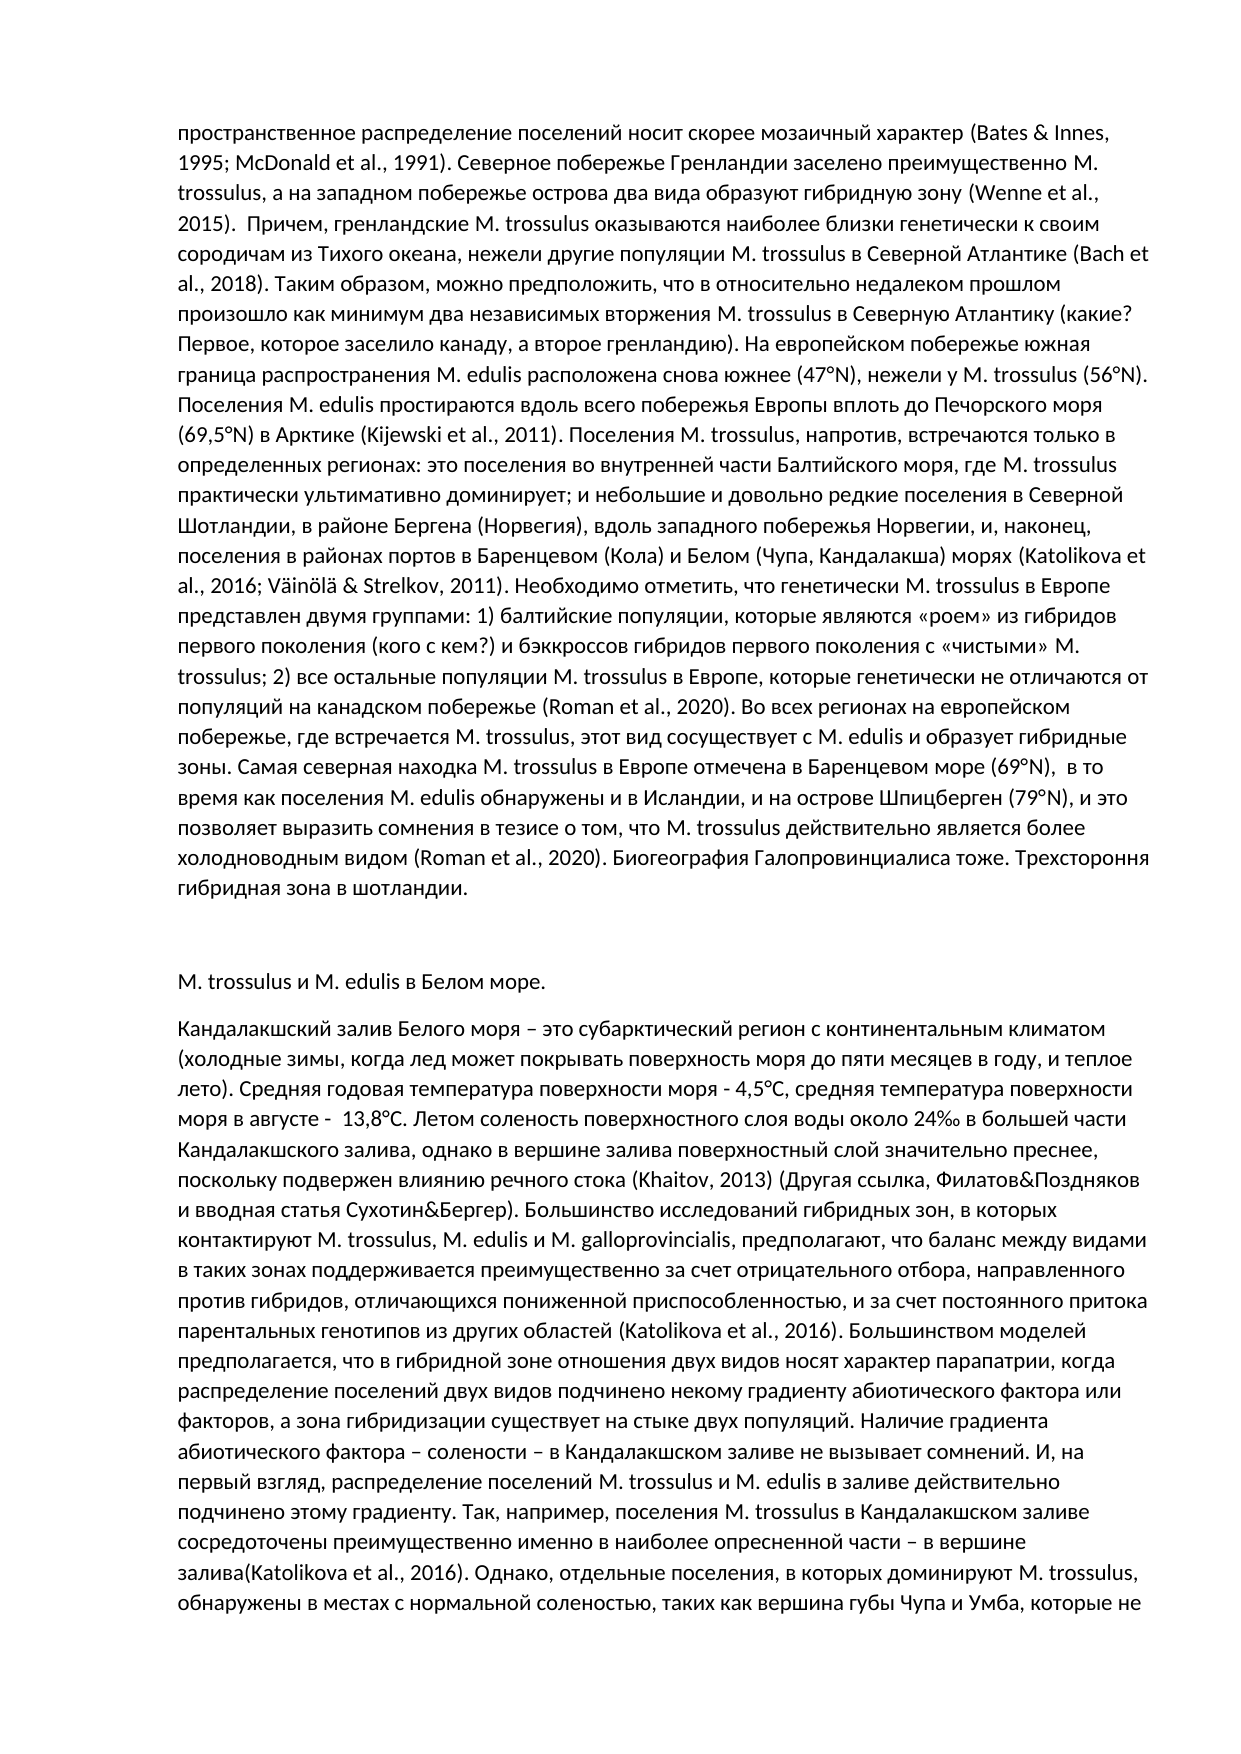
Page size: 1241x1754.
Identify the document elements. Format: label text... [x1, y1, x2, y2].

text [177, 1014, 1152, 1616]
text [177, 118, 1152, 901]
text M. trossulus и M. edulis в Белом море. [177, 967, 1152, 995]
